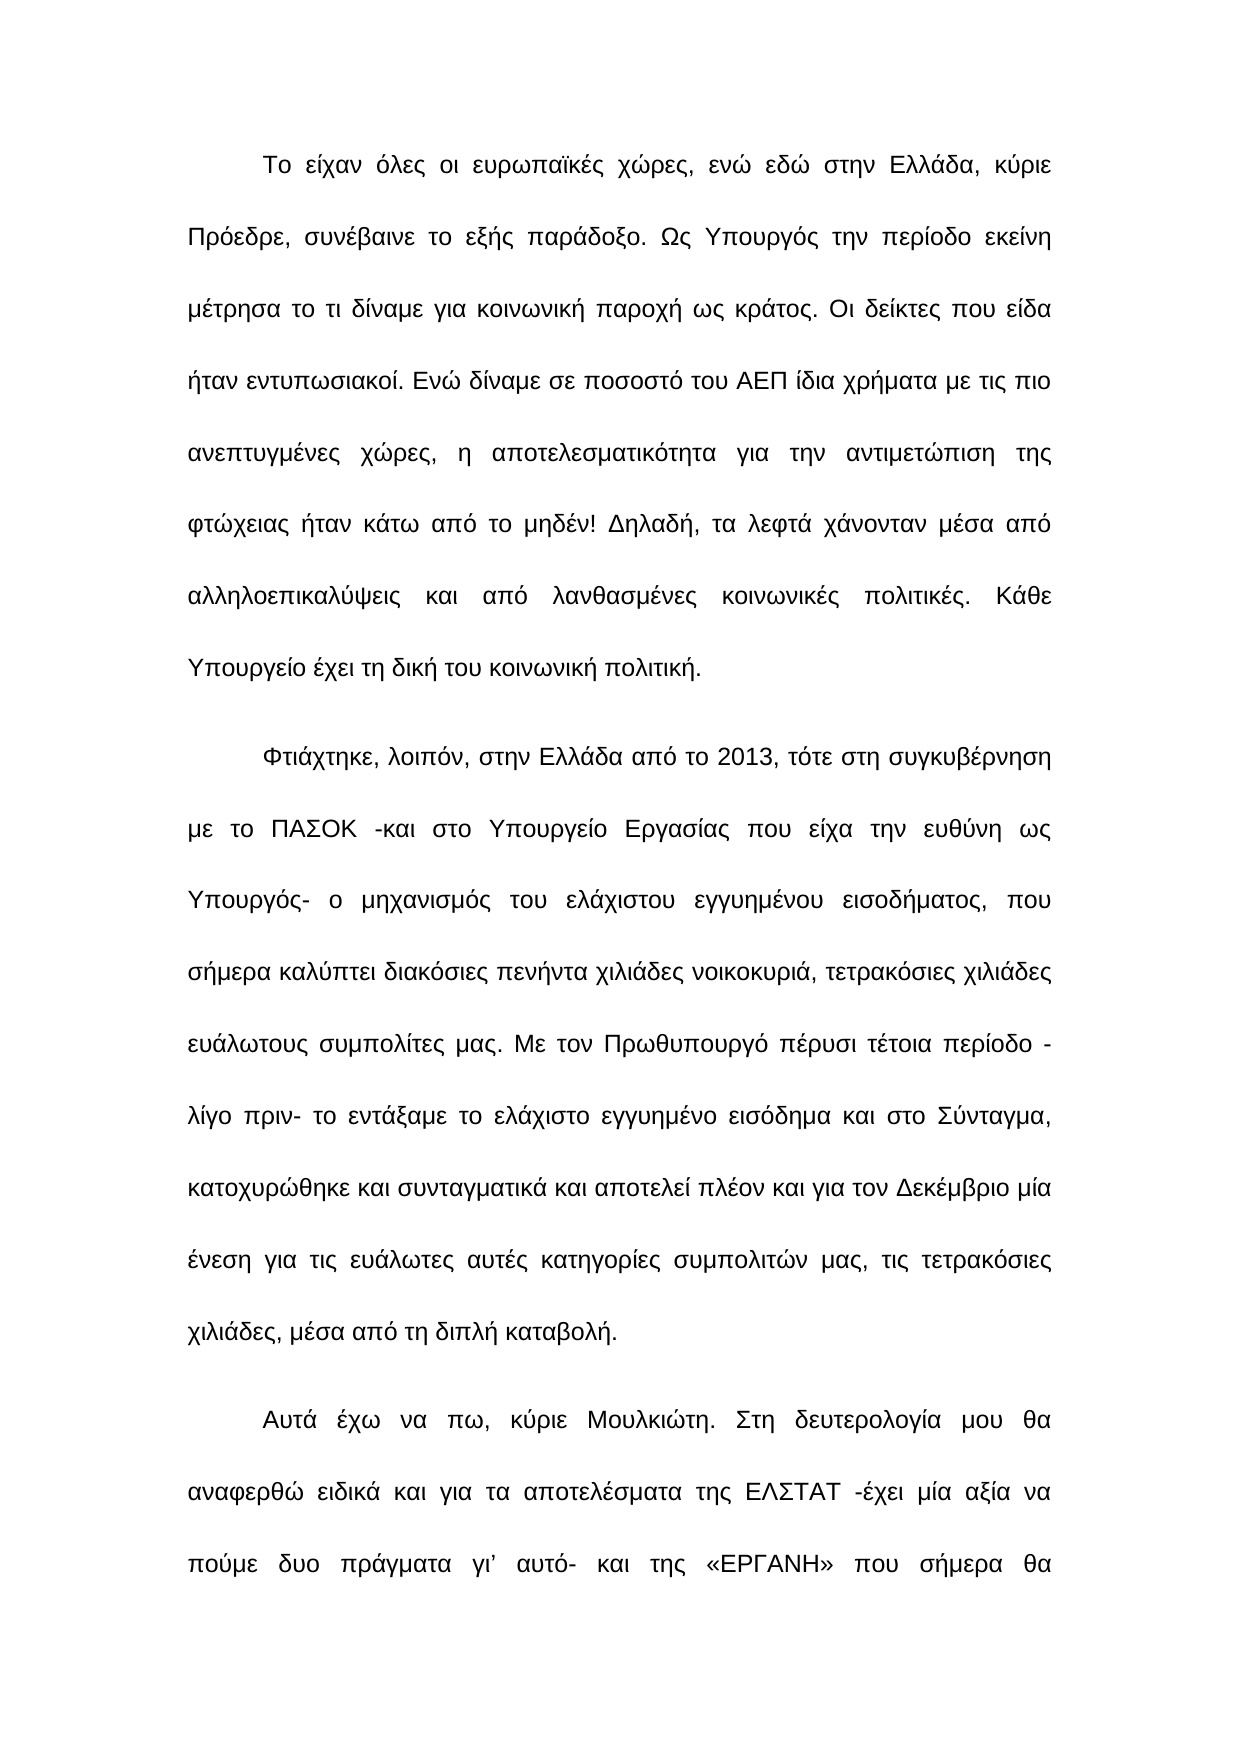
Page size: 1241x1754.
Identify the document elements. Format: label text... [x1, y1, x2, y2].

text Το είχαν όλες οι ευρωπαϊκές χώρες, ενώ εδώ στην Ελλάδα, κύριε Πρόεδρε, συνέβαινε το εξής παράδοξο. Ως Υπουργός την περίοδο εκείνη μέτρησα το τι δίναμε για κοινωνική παροχή ως κράτος. Οι δείκτες που είδα ήταν εντυπωσιακοί. Ενώ δίναμε σε ποσοστό του ΑΕΠ ίδια χρήματα με τις πιο ανεπτυγμένες χώρες, η αποτελεσματικότητα για την αντιμετώπιση της φτώχειας ήταν κάτω από το μηδέν! Δηλαδή, τα λεφτά χάνονταν μέσα από αλληλοεπικαλύψεις και από λανθασμένες κοινωνικές πολιτικές. Κάθε Υπουργείο έχει τη δική του κοινωνική πολιτική. [187, 150, 1053, 682]
text Φτιάχτηκε, λοιπόν, στην Ελλάδα από το 2013, τότε στη συγκυβέρνηση με το ΠΑΣΟΚ -και στο Υπουργείο Εργασίας που είχα την ευθύνη ως Υπουργός- ο μηχανισμός του ελάχιστου εγγυημένου εισοδήματος, που σήμερα καλύπτει διακόσιες πενήντα χιλιάδες νοικοκυριά, τετρακόσιες χιλιάδες ευάλωτους συμπολίτες μας. Με τον Πρωθυπουργό πέρυσι τέτοια περίοδο -λίγο πριν- το εντάξαμε το ελάχιστο εγγυημένο εισόδημα και στο Σύνταγμα, κατοχυρώθηκε και συνταγματικά και αποτελεί πλέον και για τον Δεκέμβριο μία ένεση για τις ευάλωτες αυτές κατηγορίες συμπολιτών μας, τις τετρακόσιες χιλιάδες, μέσα από τη διπλή καταβολή. [187, 742, 1053, 1345]
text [187, 1405, 1053, 1578]
